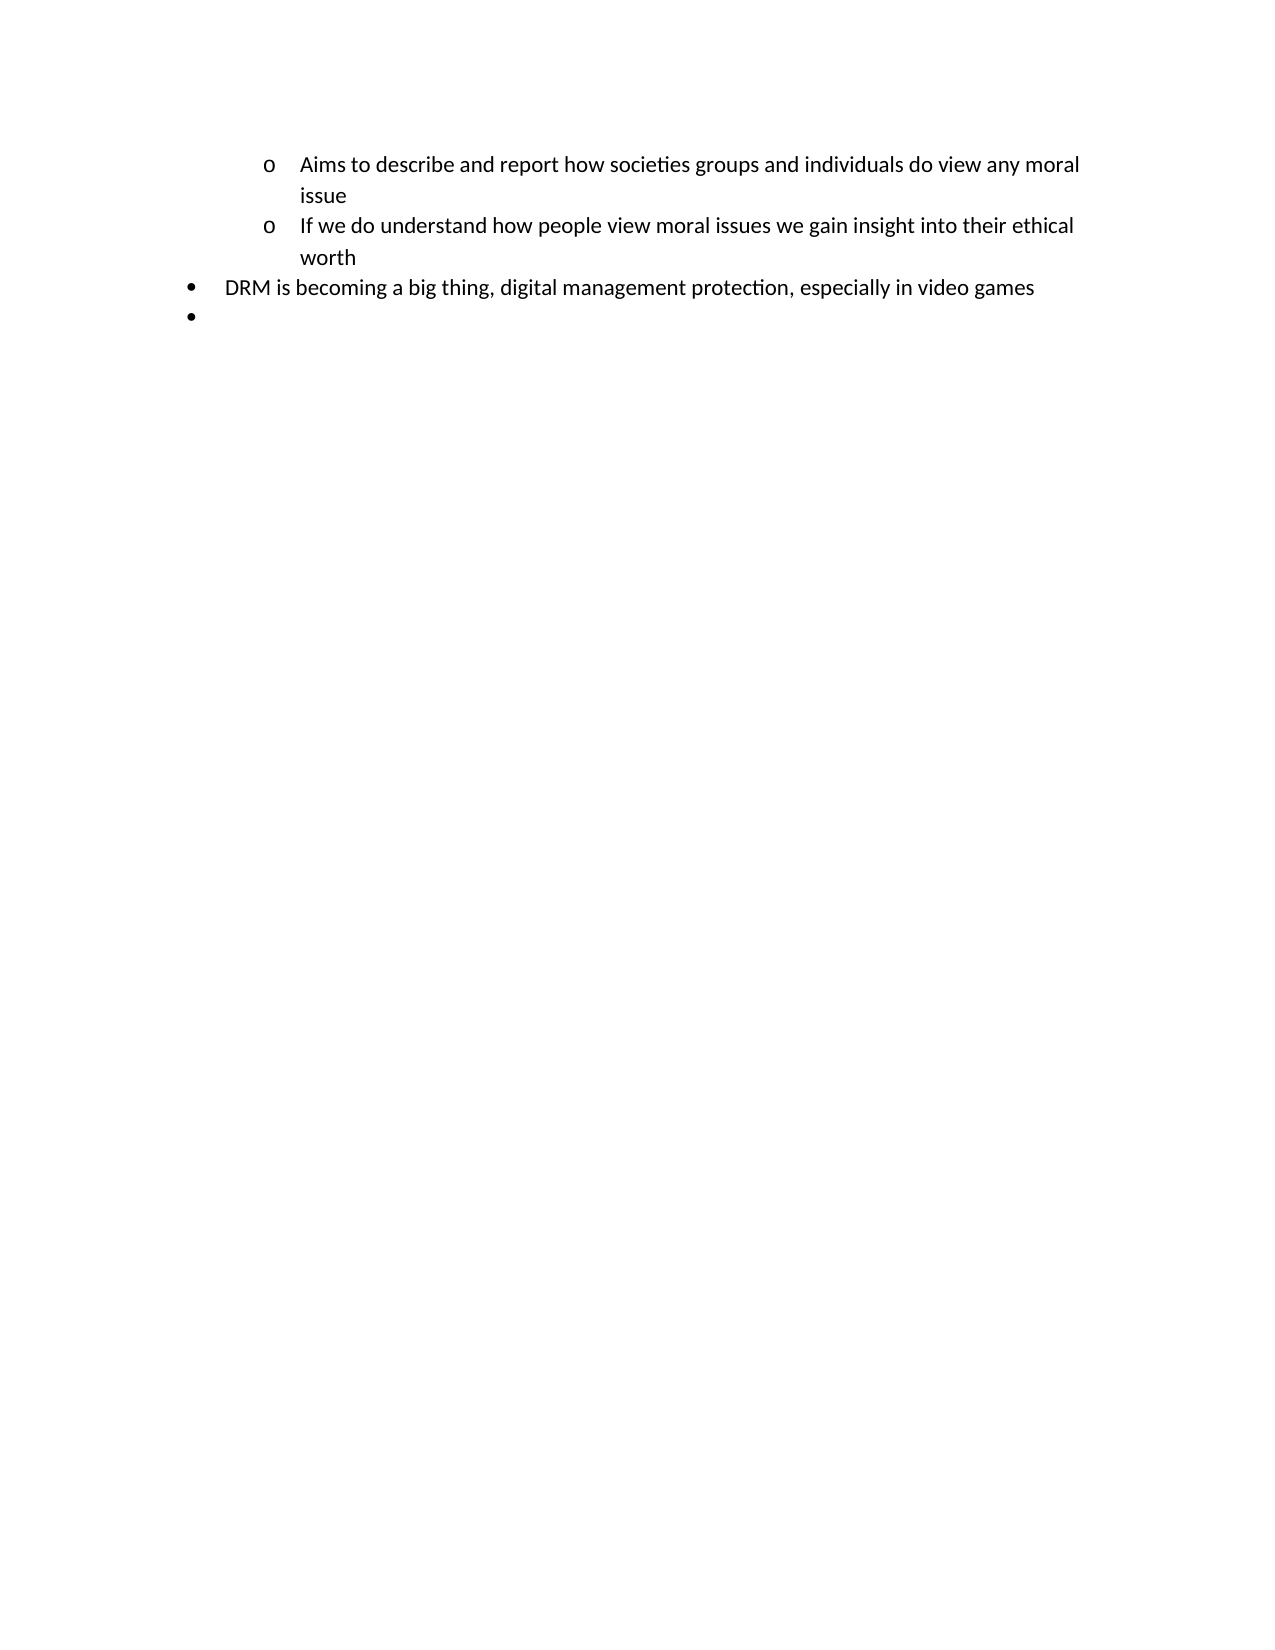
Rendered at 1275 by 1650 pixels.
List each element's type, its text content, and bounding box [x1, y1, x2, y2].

list DRM is becoming a big thing, digital management protection, especially in video games [187, 273, 1125, 301]
list If we do understand how people view moral issues we gain insight into their ethical worth [262, 212, 1125, 271]
list Aims to describe and report how societies groups and individuals do view any moral issue [262, 150, 1125, 209]
